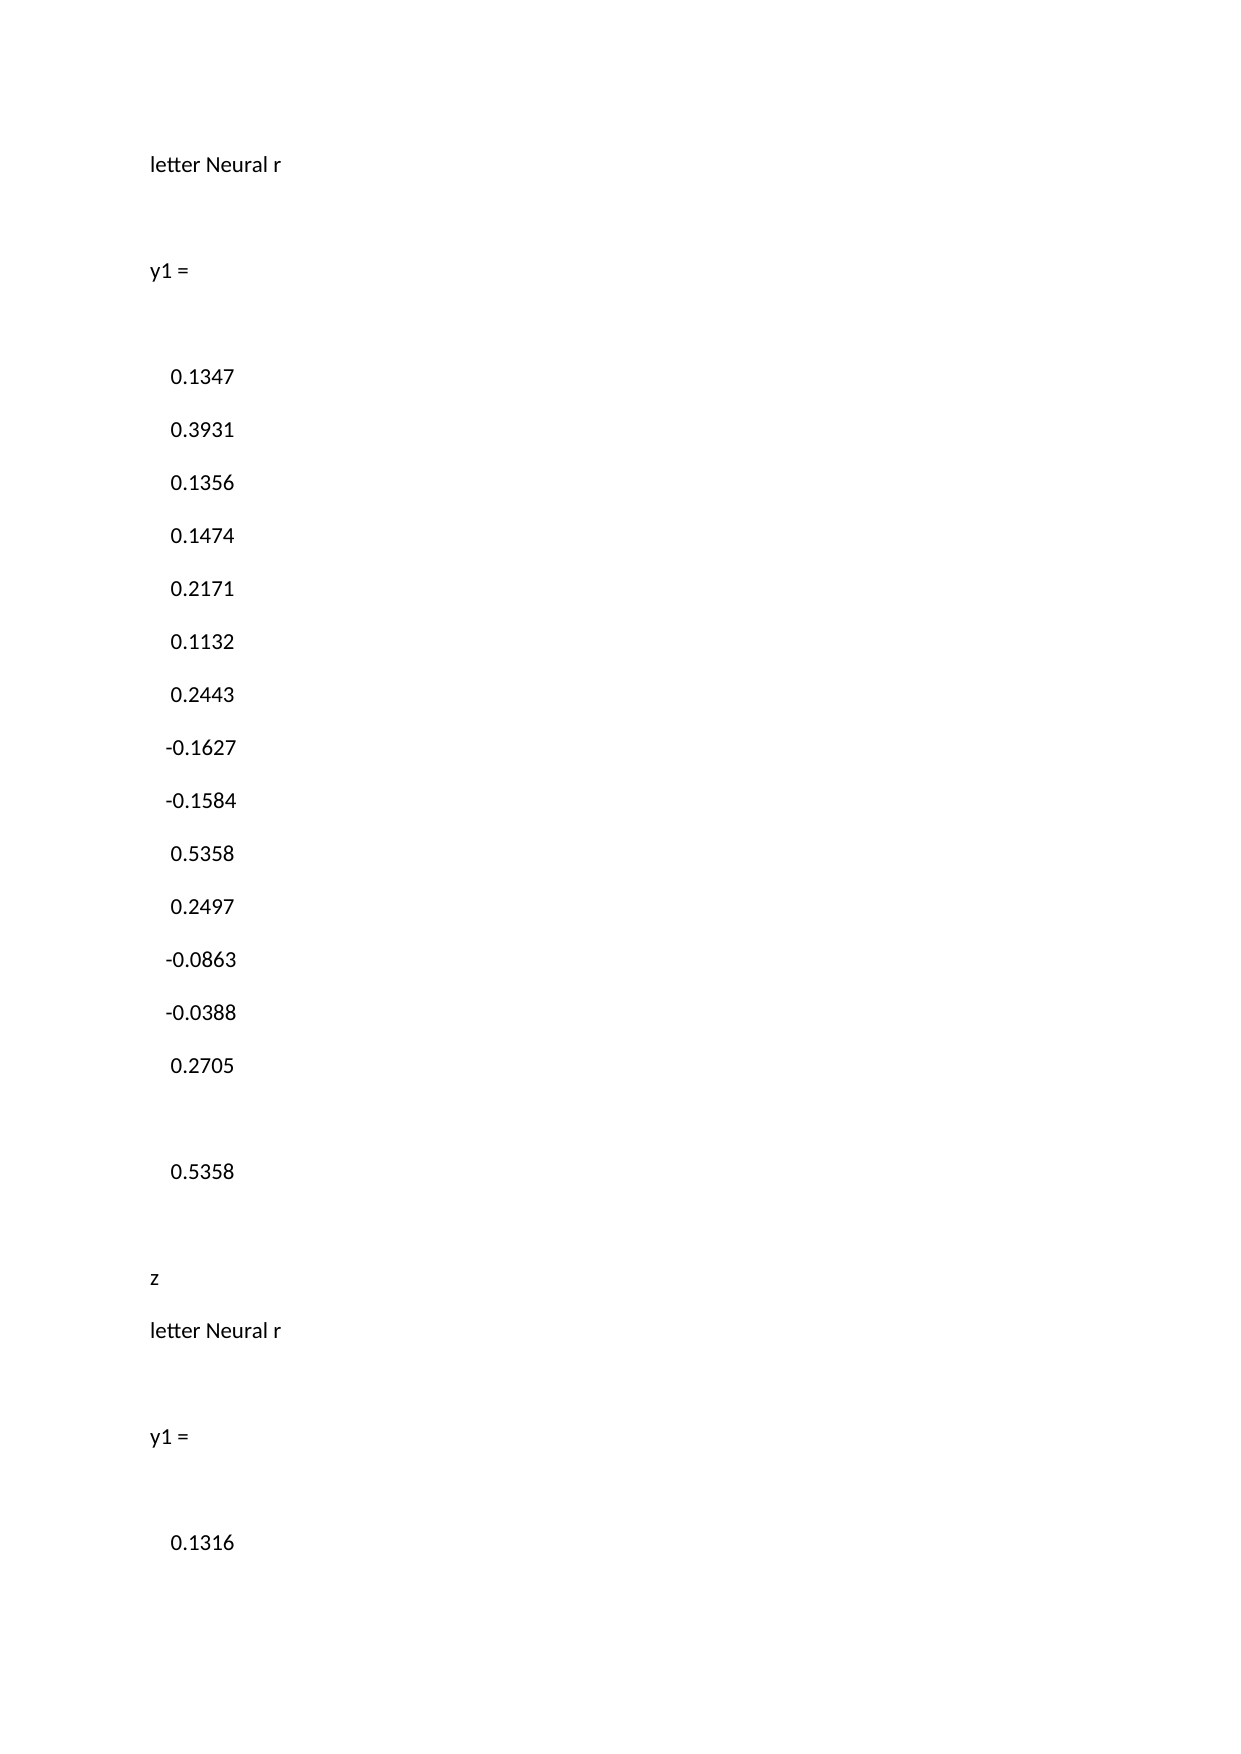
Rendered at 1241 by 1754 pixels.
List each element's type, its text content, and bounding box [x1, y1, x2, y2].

text 0.1132 [150, 627, 1090, 655]
text 0.2443 [150, 680, 1090, 708]
text -0.1627 [150, 733, 1090, 761]
text 0.2705 [150, 1051, 1090, 1079]
text 0.1474 [150, 521, 1090, 549]
text y1 = [150, 1422, 1090, 1451]
text letter Neural r [150, 1316, 1090, 1344]
text -0.0863 [150, 945, 1090, 973]
text 0.5358 [150, 1157, 1090, 1185]
text 0.2497 [150, 892, 1090, 920]
text -0.1584 [150, 786, 1090, 814]
text 0.1316 [150, 1528, 1090, 1557]
text letter Neural r [150, 150, 1090, 178]
text -0.0388 [150, 998, 1090, 1026]
text z [150, 1263, 1090, 1291]
text 0.2171 [150, 574, 1090, 602]
text 0.1356 [150, 468, 1090, 496]
text 0.5358 [150, 839, 1090, 867]
text 0.3931 [150, 415, 1090, 443]
text y1 = [150, 256, 1090, 284]
text 0.1347 [150, 362, 1090, 390]
